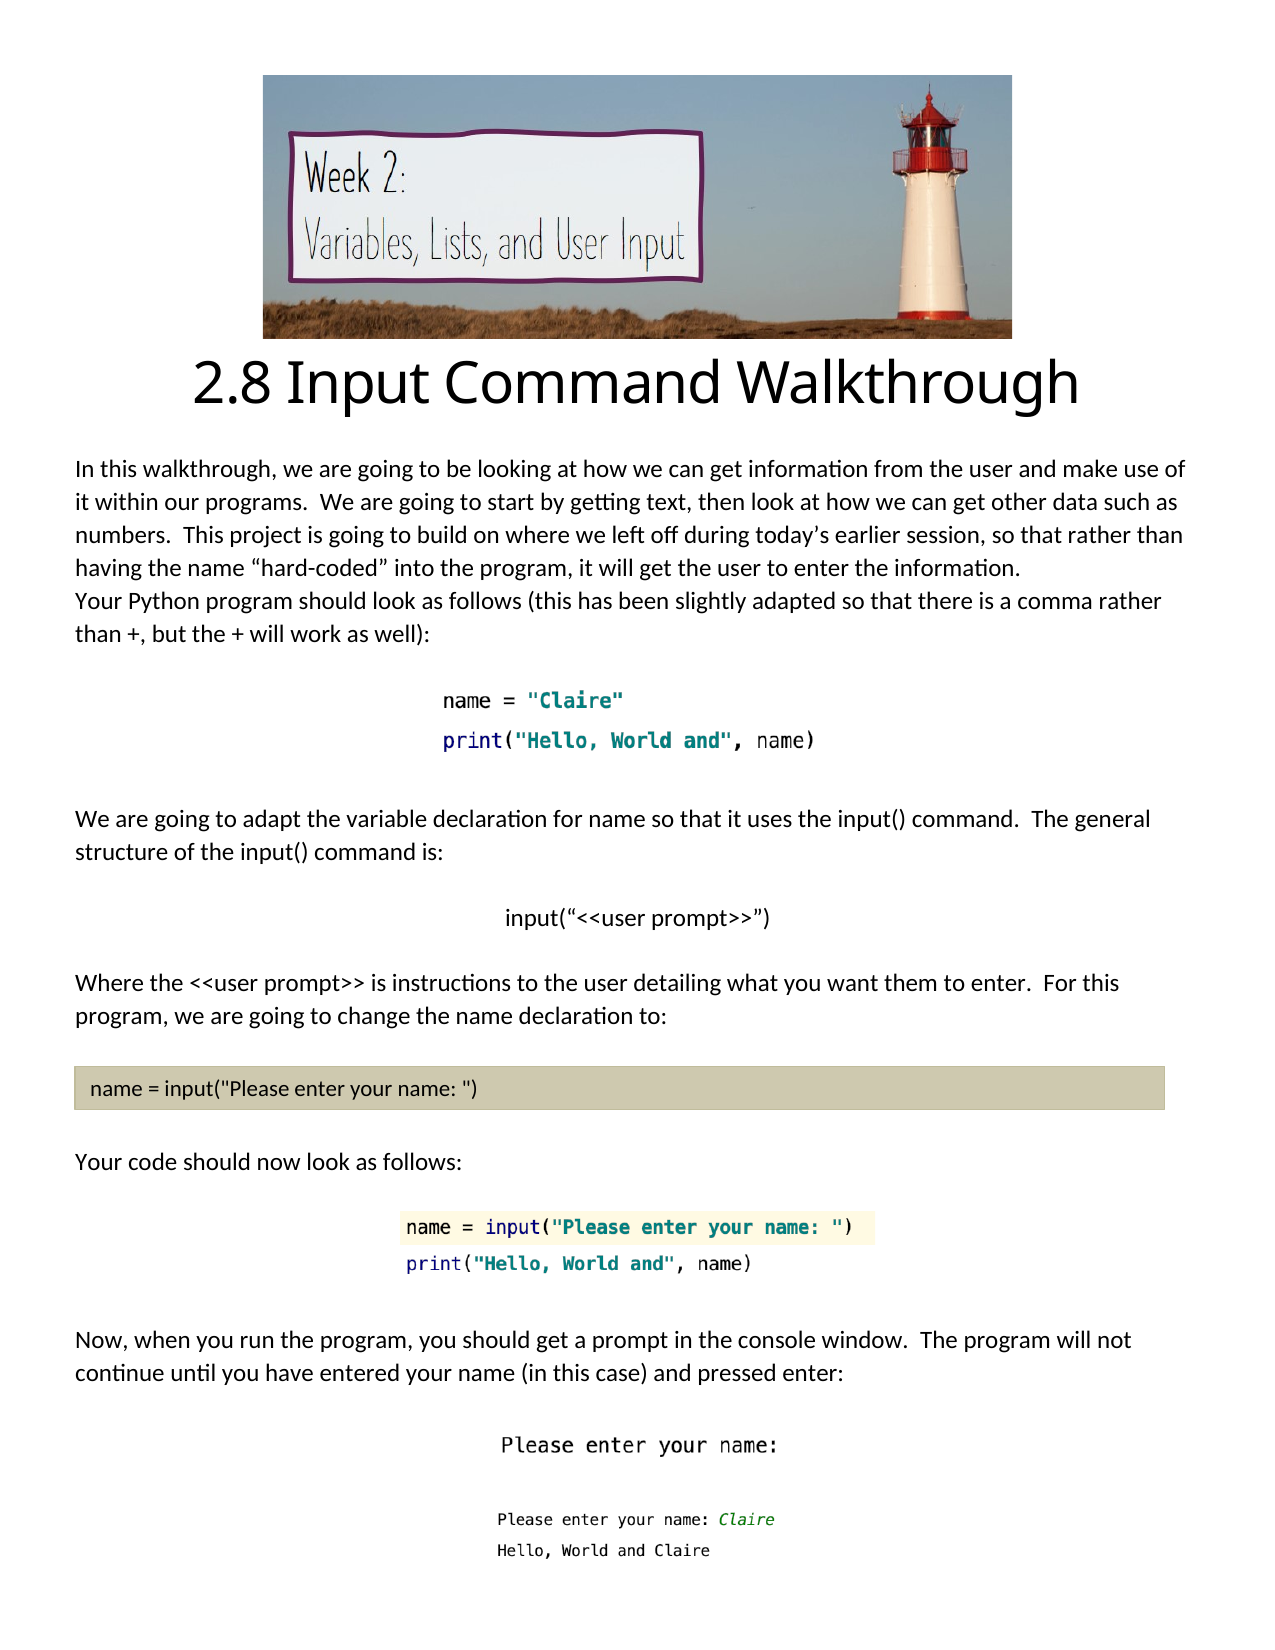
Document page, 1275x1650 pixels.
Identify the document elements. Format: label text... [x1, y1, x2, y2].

title 2.8 Input Command Walkthrough [75, 341, 1200, 420]
text Where the <<user prompt>> is instructions to the user detailing what you want them to enter. For this program, we are going to change the name declaration to: [75, 968, 1200, 1031]
text We are going to adapt the variable declaration for name so that it uses the input() command. The general structure of the input() command is: [75, 803, 1200, 866]
picture [435, 683, 840, 768]
picture [489, 1502, 786, 1568]
picture [262, 75, 1013, 339]
text Your code should now look as follows: [75, 1146, 1200, 1176]
picture [490, 1422, 785, 1468]
text Your Python program should look as follows (this has been slightly adapted so that there is a comma rather than +, but the + will work as well): [75, 585, 1200, 648]
text Now, when you run the program, you should get a prompt in the console window. The program will not continue until you have entered your name (in this case) and pressed enter: [75, 1324, 1200, 1388]
text In this walkthrough, we are going to be looking at how we can get information from the user and make use of it within our programs. We are going to start by getting text, then look at how we can get other data such as numbers. This project is going to build on where we left off during today’s earlier session, so that rather than having the name “hard-coded” into the program, it will get the user to enter the information. [75, 453, 1200, 583]
text input(“<<user prompt>>”) [75, 902, 1200, 932]
picture [400, 1211, 876, 1289]
